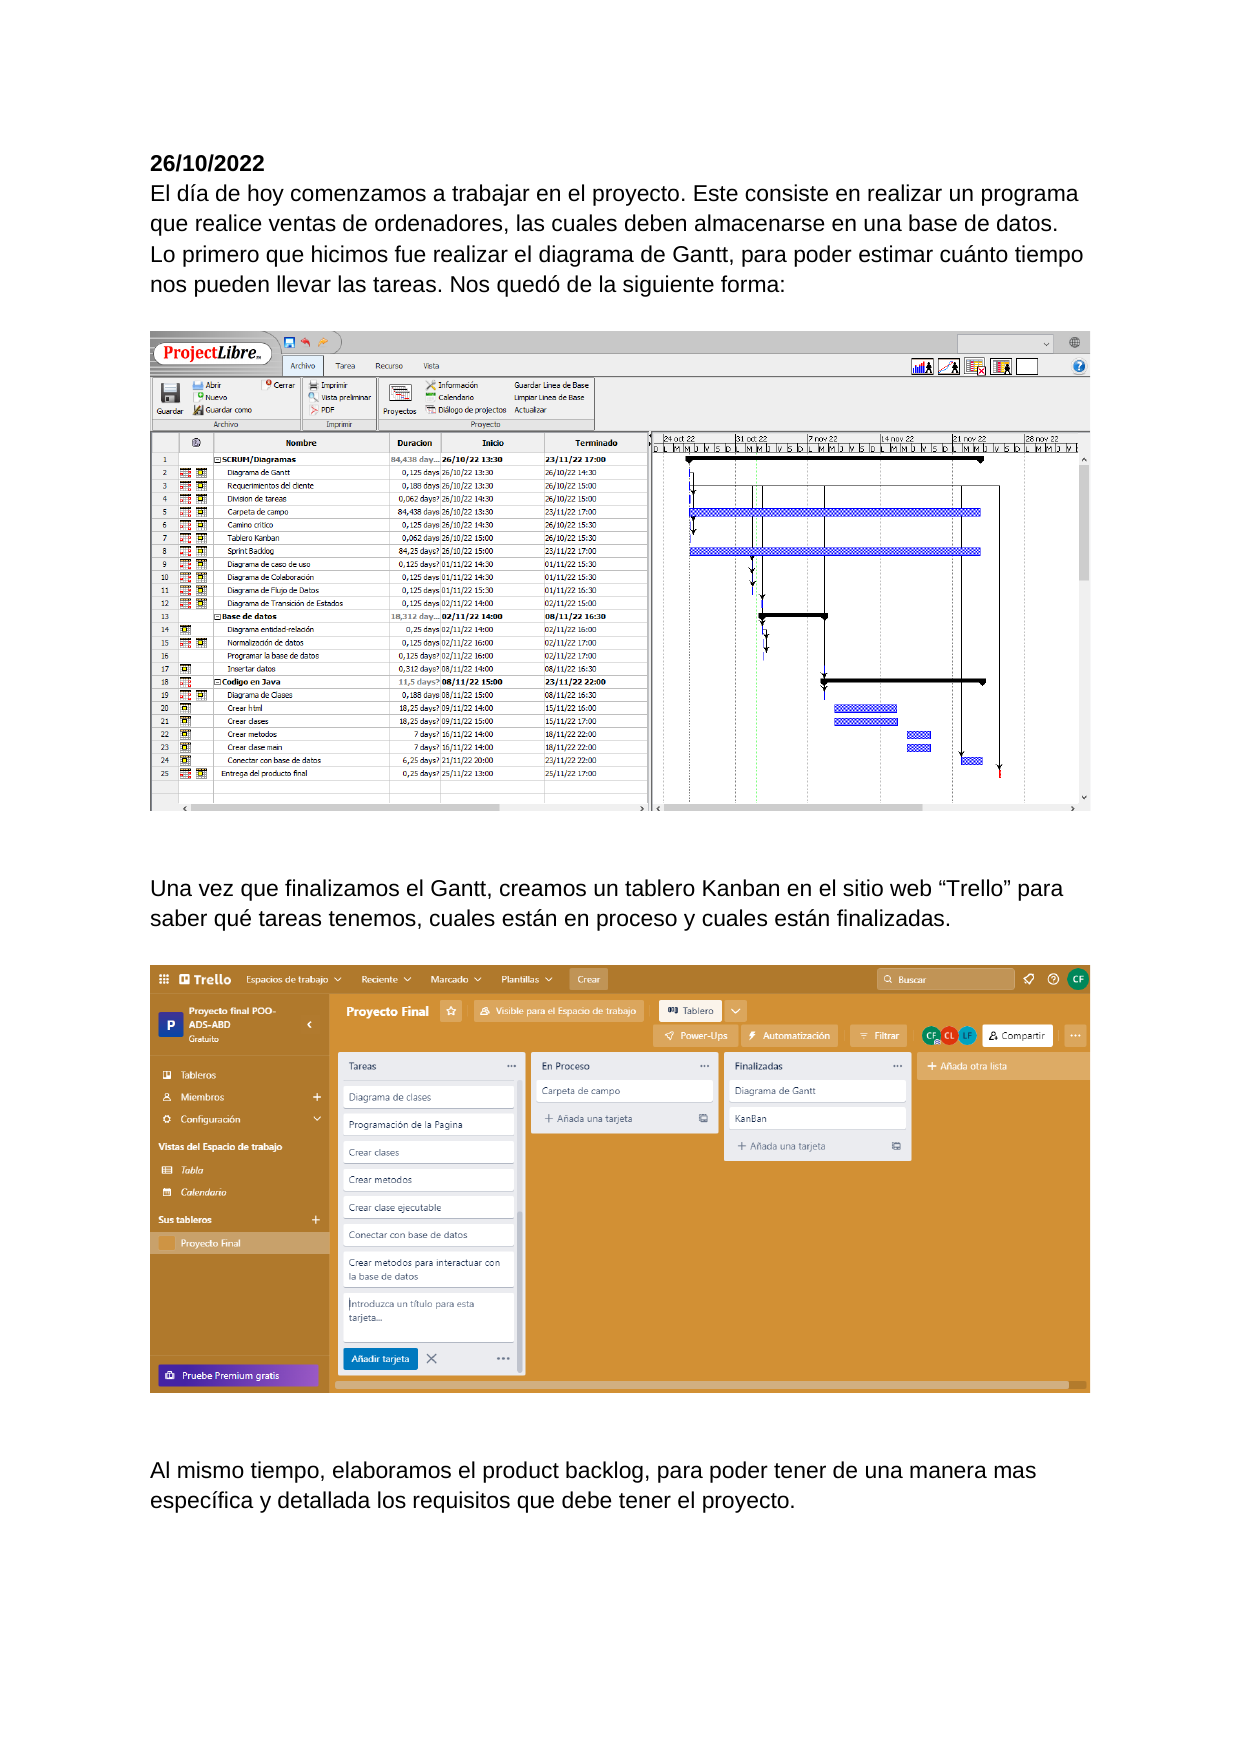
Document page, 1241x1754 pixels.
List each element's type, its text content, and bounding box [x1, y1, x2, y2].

text Lo primero que hicimos fue realizar el diagrama de Gantt, para poder estimar cuánto tiempo nos pueden llevar las tareas. Nos quedó de la siguiente forma: [150, 241, 1090, 297]
text Una vez que finalizamos el Gantt, creamos un tablero Kanban en el sitio web “Trello” para saber qué tareas tenemos, cuales están en proceso y cuales están finalizadas. [150, 875, 1090, 931]
text El día de hoy comenzamos a trabajar en el proyecto. Este consiste en realizar un programa que realice ventas de ordenadores, las cuales deben almacenarse en una base de datos. [150, 180, 1090, 237]
picture [150, 965, 1091, 1393]
picture [150, 331, 1091, 811]
text Al mismo tiempo, elaboramos el product backlog, para poder tener de una manera mas específica y detallada los requisitos que debe tener el proyecto. [150, 1457, 1090, 1513]
text 26/10/2022 [150, 150, 1090, 176]
